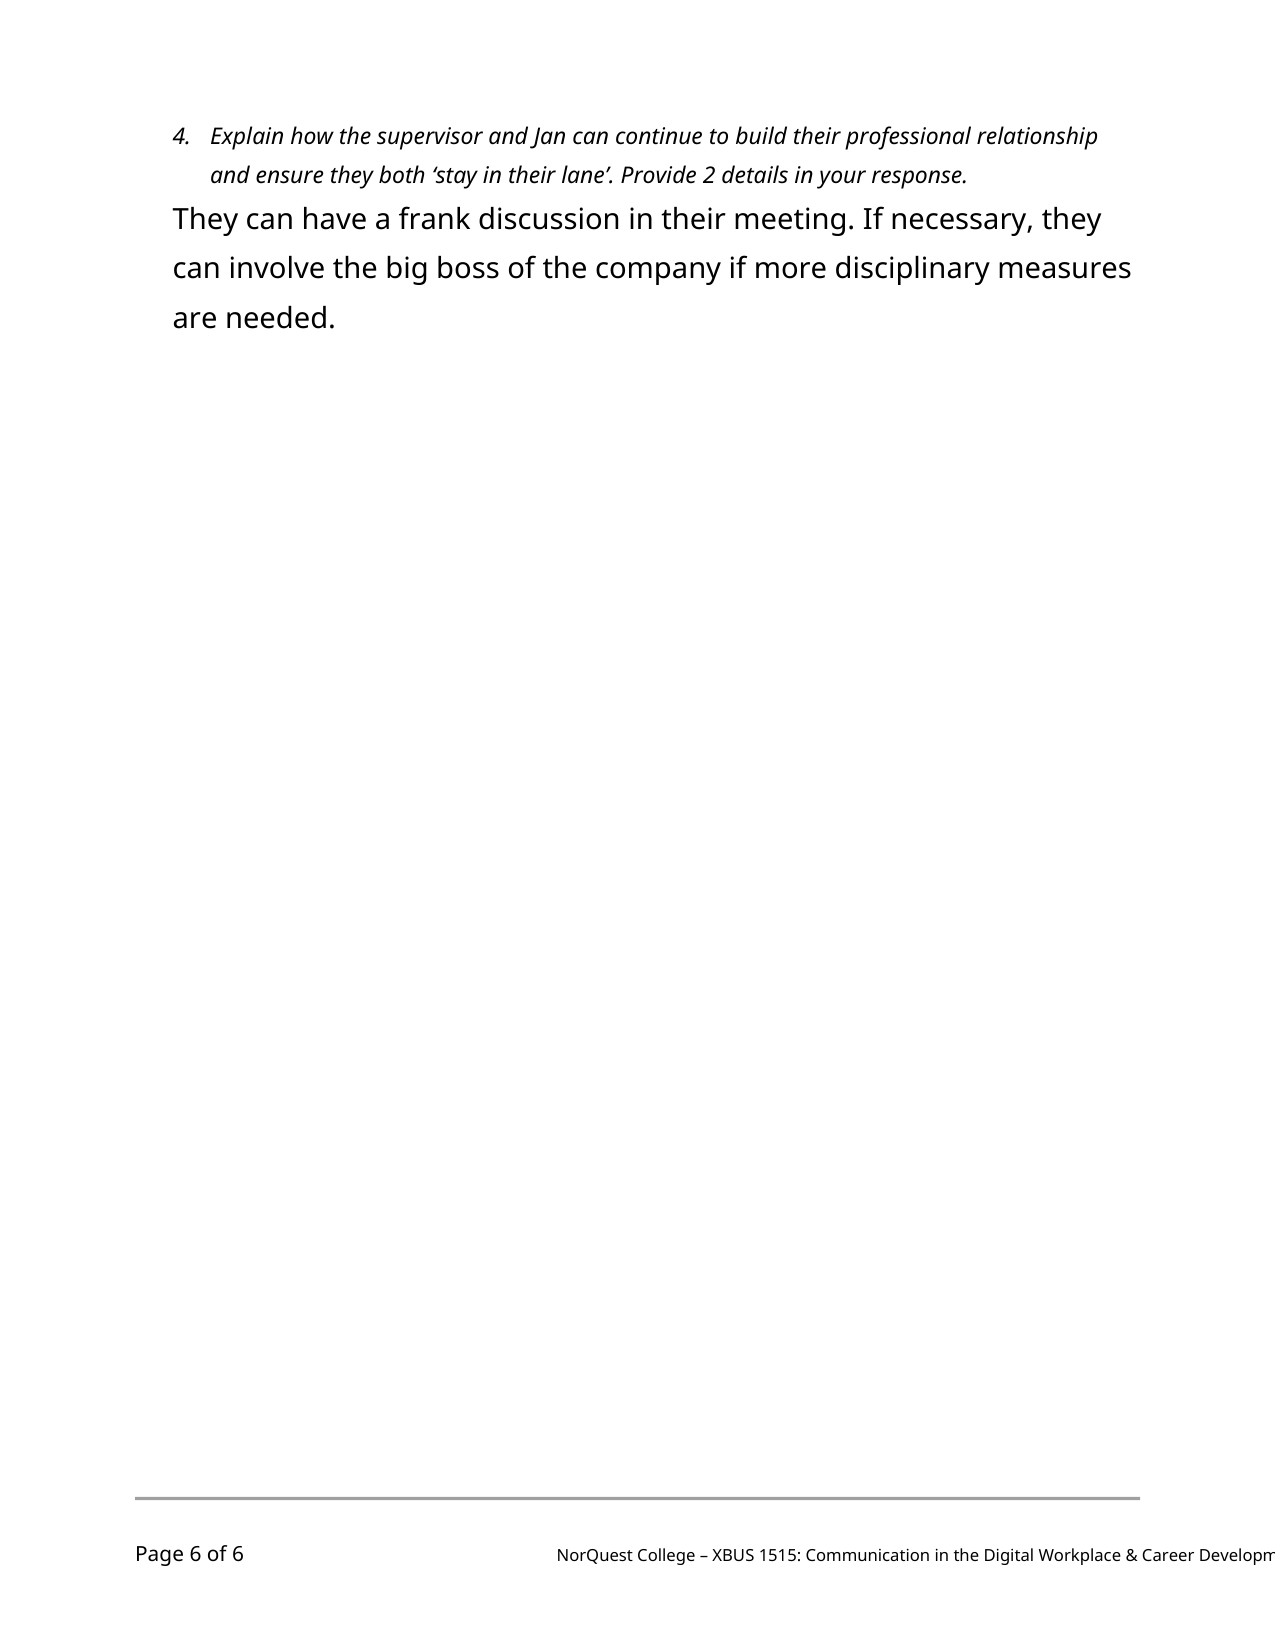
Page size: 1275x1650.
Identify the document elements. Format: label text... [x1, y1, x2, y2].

text They can have a frank discussion in their meeting. If necessary, they can involve the big boss of the company if more disciplinary measures are needed. [172, 198, 1140, 337]
list Explain how the supervisor and Jan can continue to build their professional relationship and ensure they both ‘stay in their lane’. Provide 2 details in your response. [172, 120, 1140, 190]
